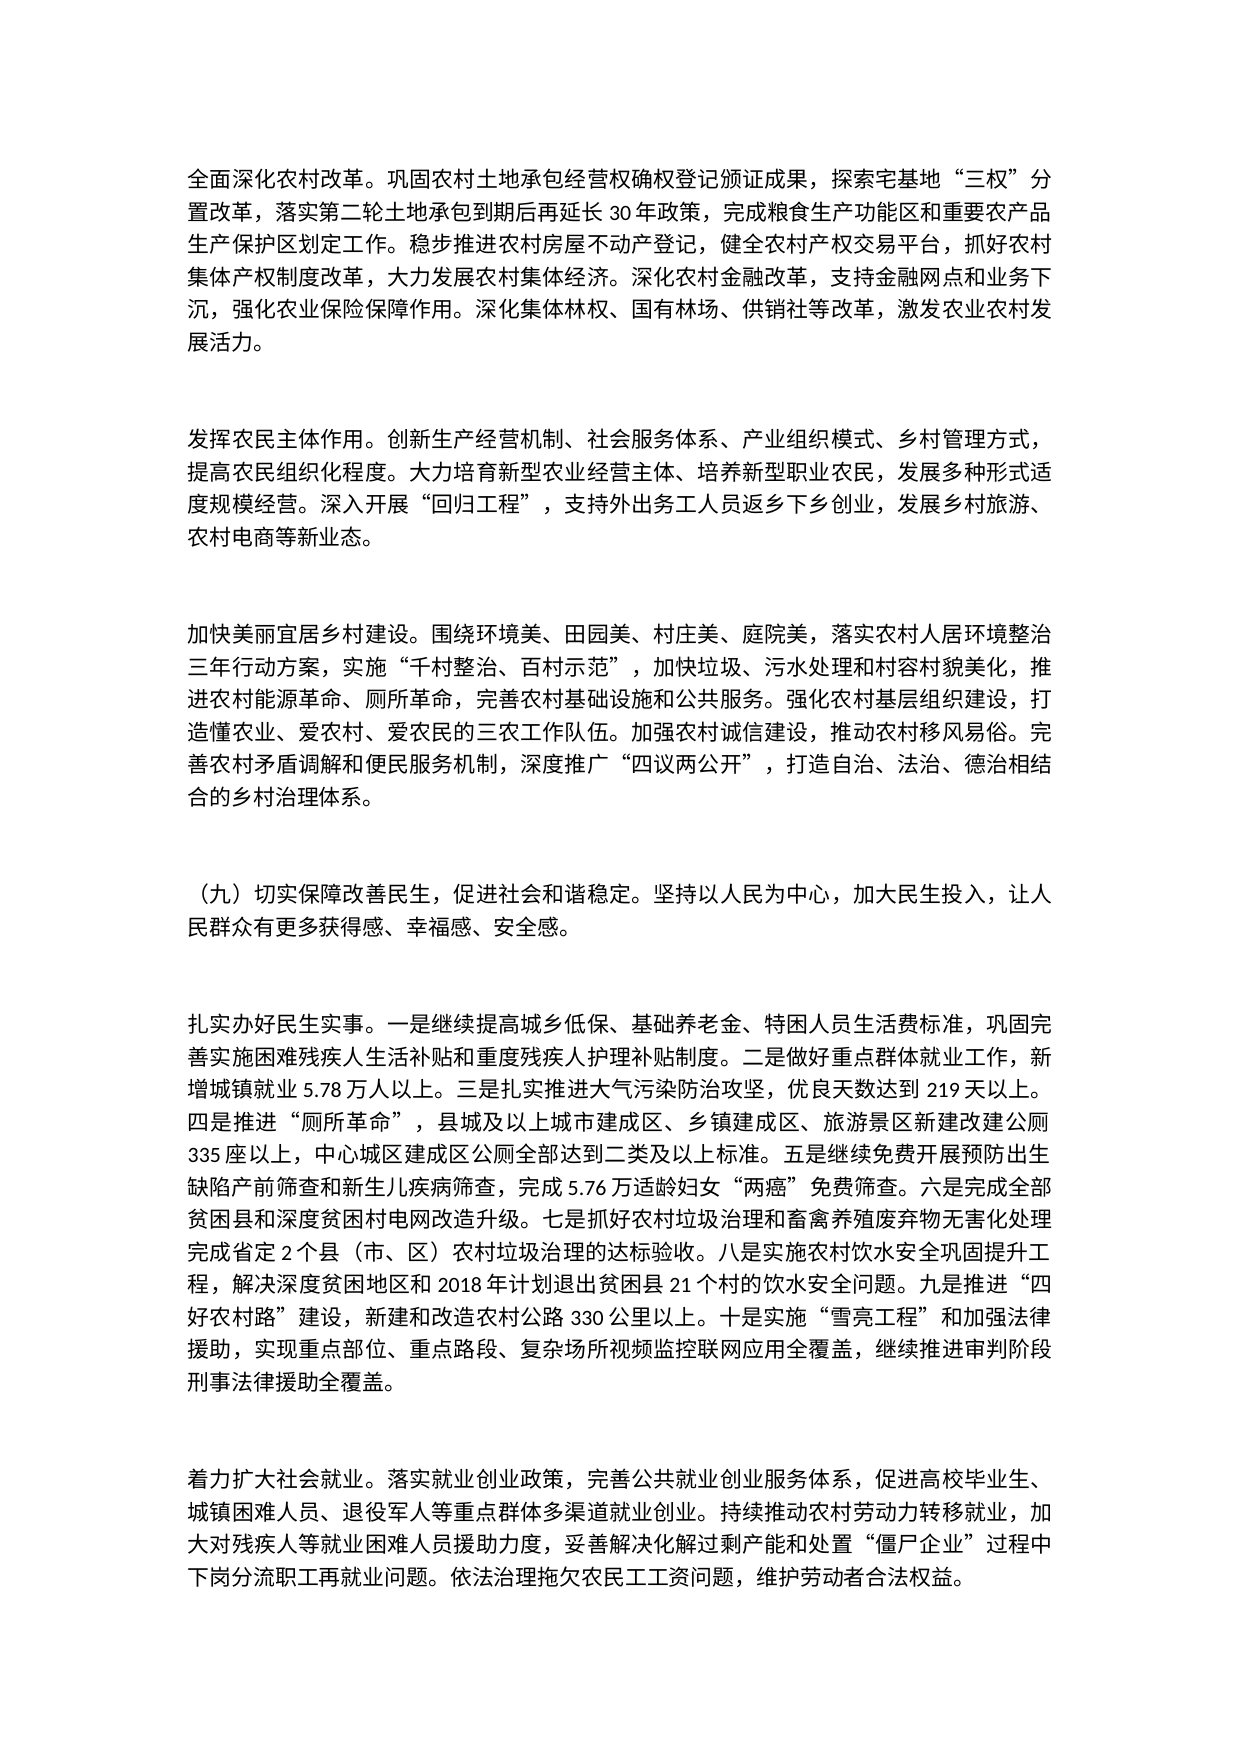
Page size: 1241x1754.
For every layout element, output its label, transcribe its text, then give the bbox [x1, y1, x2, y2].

text 着力扩大社会就业。落实就业创业政策，完善公共就业创业服务体系，促进高校毕业生、城镇困难人员、退役军人等重点群体多渠道就业创业。持续推动农村劳动力转移就业，加大对残疾人等就业困难人员援助力度，妥善解决化解过剩产能和处置“僵尸企业”过程中下岗分流职工再就业问题。依法治理拖欠农民工工资问题，维护劳动者合法权益。 [187, 1462, 1053, 1592]
text 扎实办好民生实事。一是继续提高城乡低保、基础养老金、特困人员生活费标准，巩固完善实施困难残疾人生活补贴和重度残疾人护理补贴制度。二是做好重点群体就业工作，新增城镇就业5.78万人以上。三是扎实推进大气污染防治攻坚，优良天数达到219天以上。四是推进“厕所革命”，县城及以上城市建成区、乡镇建成区、旅游景区新建改建公厕335座以上，中心城区建成区公厕全部达到二类及以上标准。五是继续免费开展预防出生缺陷产前筛查和新生儿疾病筛查，完成5.76万适龄妇女“两癌”免费筛查。六是完成全部贫困县和深度贫困村电网改造升级。七是抓好农村垃圾治理和畜禽养殖废弃物无害化处理，完成省定2个县（市、区）农村垃圾治理的达标验收。八是实施农村饮水安全巩固提升工程，解决深度贫困地区和2018年计划退出贫困县21个村的饮水安全问题。九是推进“四好农村路”建设，新建和改造农村公路330公里以上。十是实施“雪亮工程”和加强法律援助，实现重点部位、重点路段、复杂场所视频监控联网应用全覆盖，继续推进审判阶段刑事法律援助全覆盖。 [187, 1007, 1053, 1397]
text 全面深化农村改革。巩固农村土地承包经营权确权登记颁证成果，探索宅基地“三权”分置改革，落实第二轮土地承包到期后再延长30年政策，完成粮食生产功能区和重要农产品生产保护区划定工作。稳步推进农村房屋不动产登记，健全农村产权交易平台，抓好农村集体产权制度改革，大力发展农村集体经济。深化农村金融改革，支持金融网点和业务下沉，强化农业保险保障作用。深化集体林权、国有林场、供销社等改革，激发农业农村发展活力。 [187, 162, 1053, 357]
text 发挥农民主体作用。创新生产经营机制、社会服务体系、产业组织模式、乡村管理方式，提高农民组织化程度。大力培育新型农业经营主体、培养新型职业农民，发展多种形式适度规模经营。深入开展“回归工程”，支持外出务工人员返乡下乡创业，发展乡村旅游、农村电商等新业态。 [187, 422, 1053, 552]
text 加快美丽宜居乡村建设。围绕环境美、田园美、村庄美、庭院美，落实农村人居环境整治三年行动方案，实施“千村整治、百村示范”，加快垃圾、污水处理和村容村貌美化，推进农村能源革命、厕所革命，完善农村基础设施和公共服务。强化农村基层组织建设，打造懂农业、爱农村、爱农民的三农工作队伍。加强农村诚信建设，推动农村移风易俗。完善农村矛盾调解和便民服务机制，深度推广“四议两公开”，打造自治、法治、德治相结合的乡村治理体系。 [187, 617, 1053, 812]
text （九）切实保障改善民生，促进社会和谐稳定。坚持以人民为中心，加大民生投入，让人民群众有更多获得感、幸福感、安全感。 [187, 877, 1053, 942]
